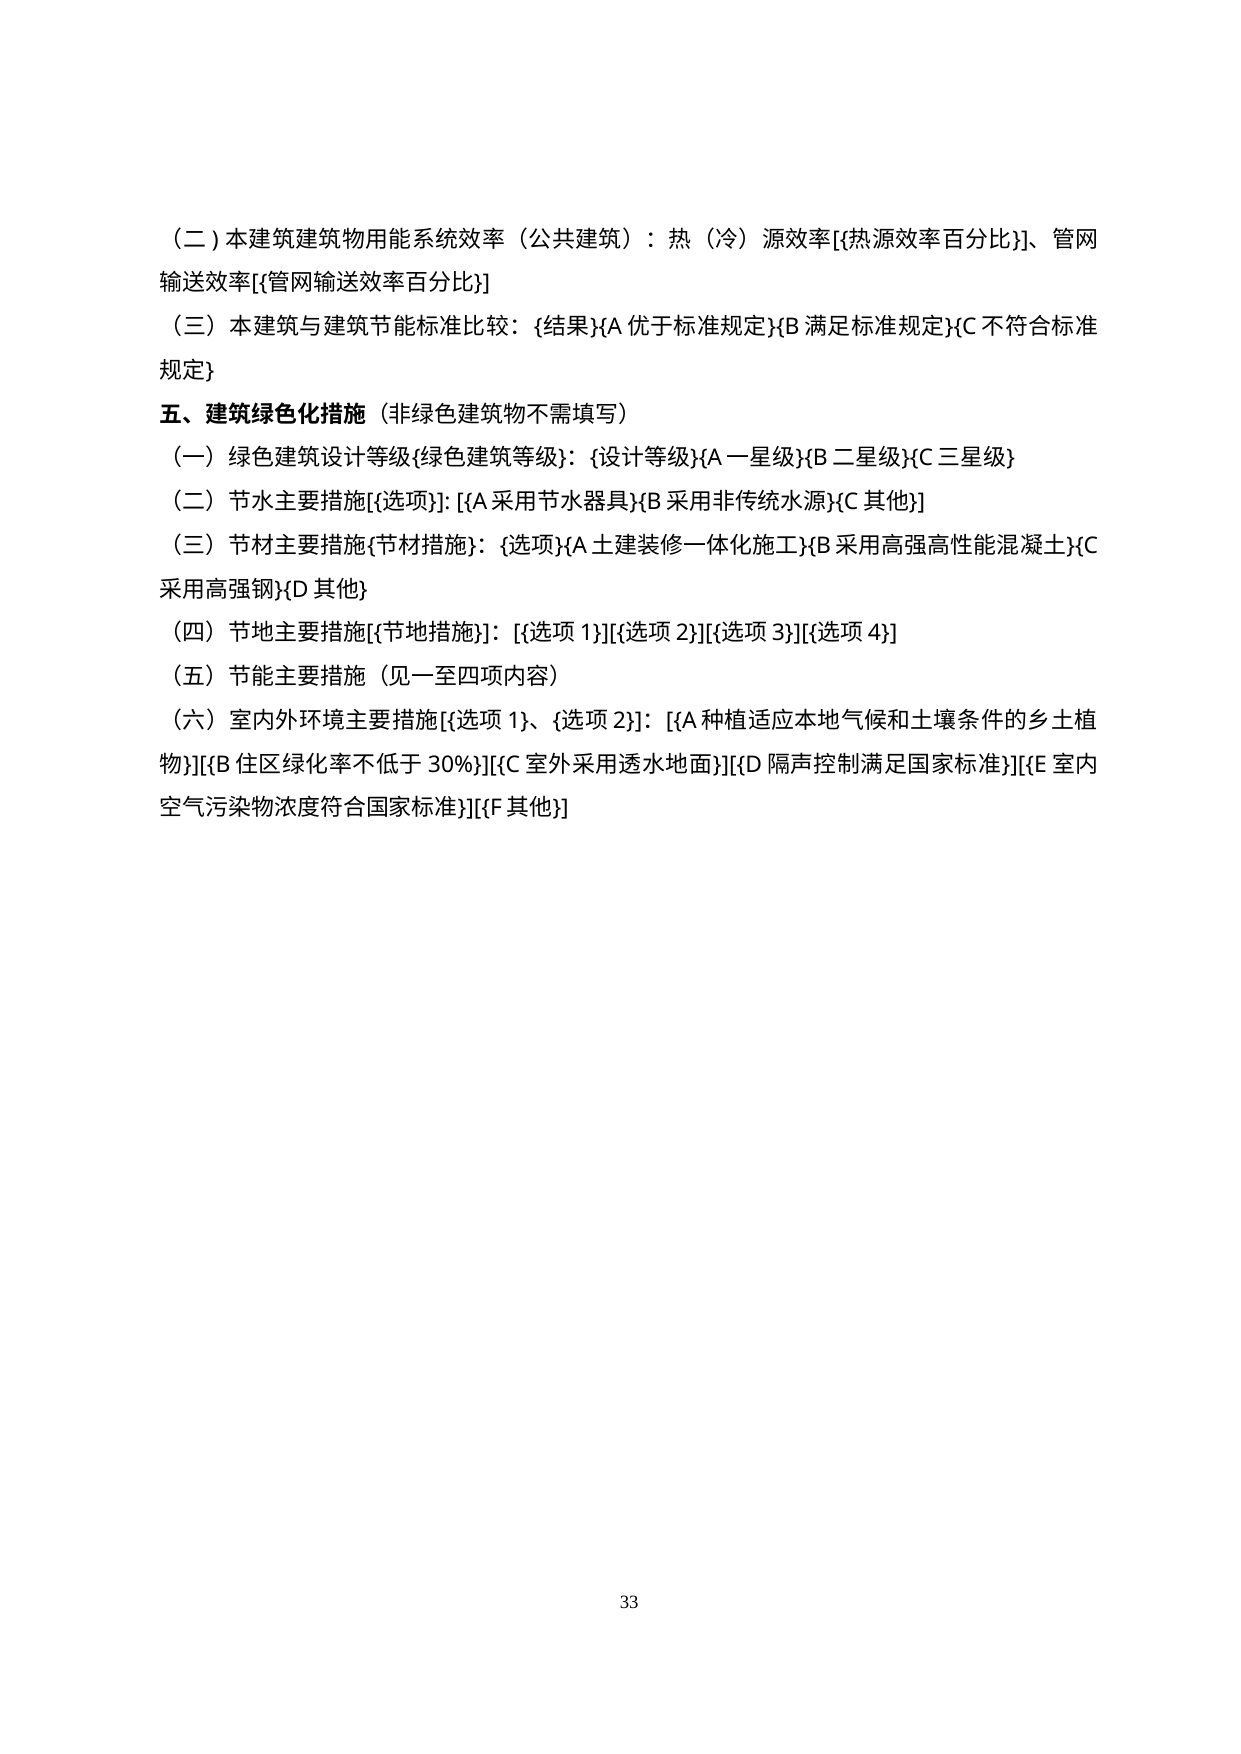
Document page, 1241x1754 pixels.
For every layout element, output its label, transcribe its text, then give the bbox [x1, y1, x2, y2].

text （三）本建筑与建筑节能标准比较：{结果}{A优于标准规定}{B满足标准规定}{C不符合标准规定} [159, 298, 1098, 385]
text 五、建筑绿色化措施（非绿色建筑物不需填写） [159, 385, 1098, 429]
text （六）室内外环境主要措施[{选项1}、{选项2}]：[{A种植适应本地气候和土壤条件的乡土植物}][{B住区绿化率不低于30%}][{C室外采用透水地面}][{D隔声控制满足国家标准}][{E室内空气污染物浓度符合国家标准}][{F其他}] [159, 691, 1098, 823]
text （四）节地主要措施[{节地措施}]：[{选项1}][{选项2}][{选项3}][{选项4}] [159, 604, 1098, 648]
text （二 ) 本建筑建筑物用能系统效率（公共建筑）：热（冷）源效率[{热源效率百分比}]、管网输送效率[{管网输送效率百分比}] [159, 210, 1098, 298]
text （一）绿色建筑设计等级{绿色建筑等级}：{设计等级}{A一星级}{B二星级}{C三星级} [159, 429, 1098, 473]
text （五）节能主要措施（见一至四项内容） [159, 648, 1098, 691]
text （三）节材主要措施{节材措施}：{选项}{A土建装修一体化施工}{B采用高强高性能混凝土}{C采用高强钢}{D其他} [159, 516, 1098, 604]
text （二）节水主要措施[{选项}]: [{A采用节水器具}{B采用非传统水源}{C其他}] [159, 473, 1098, 516]
